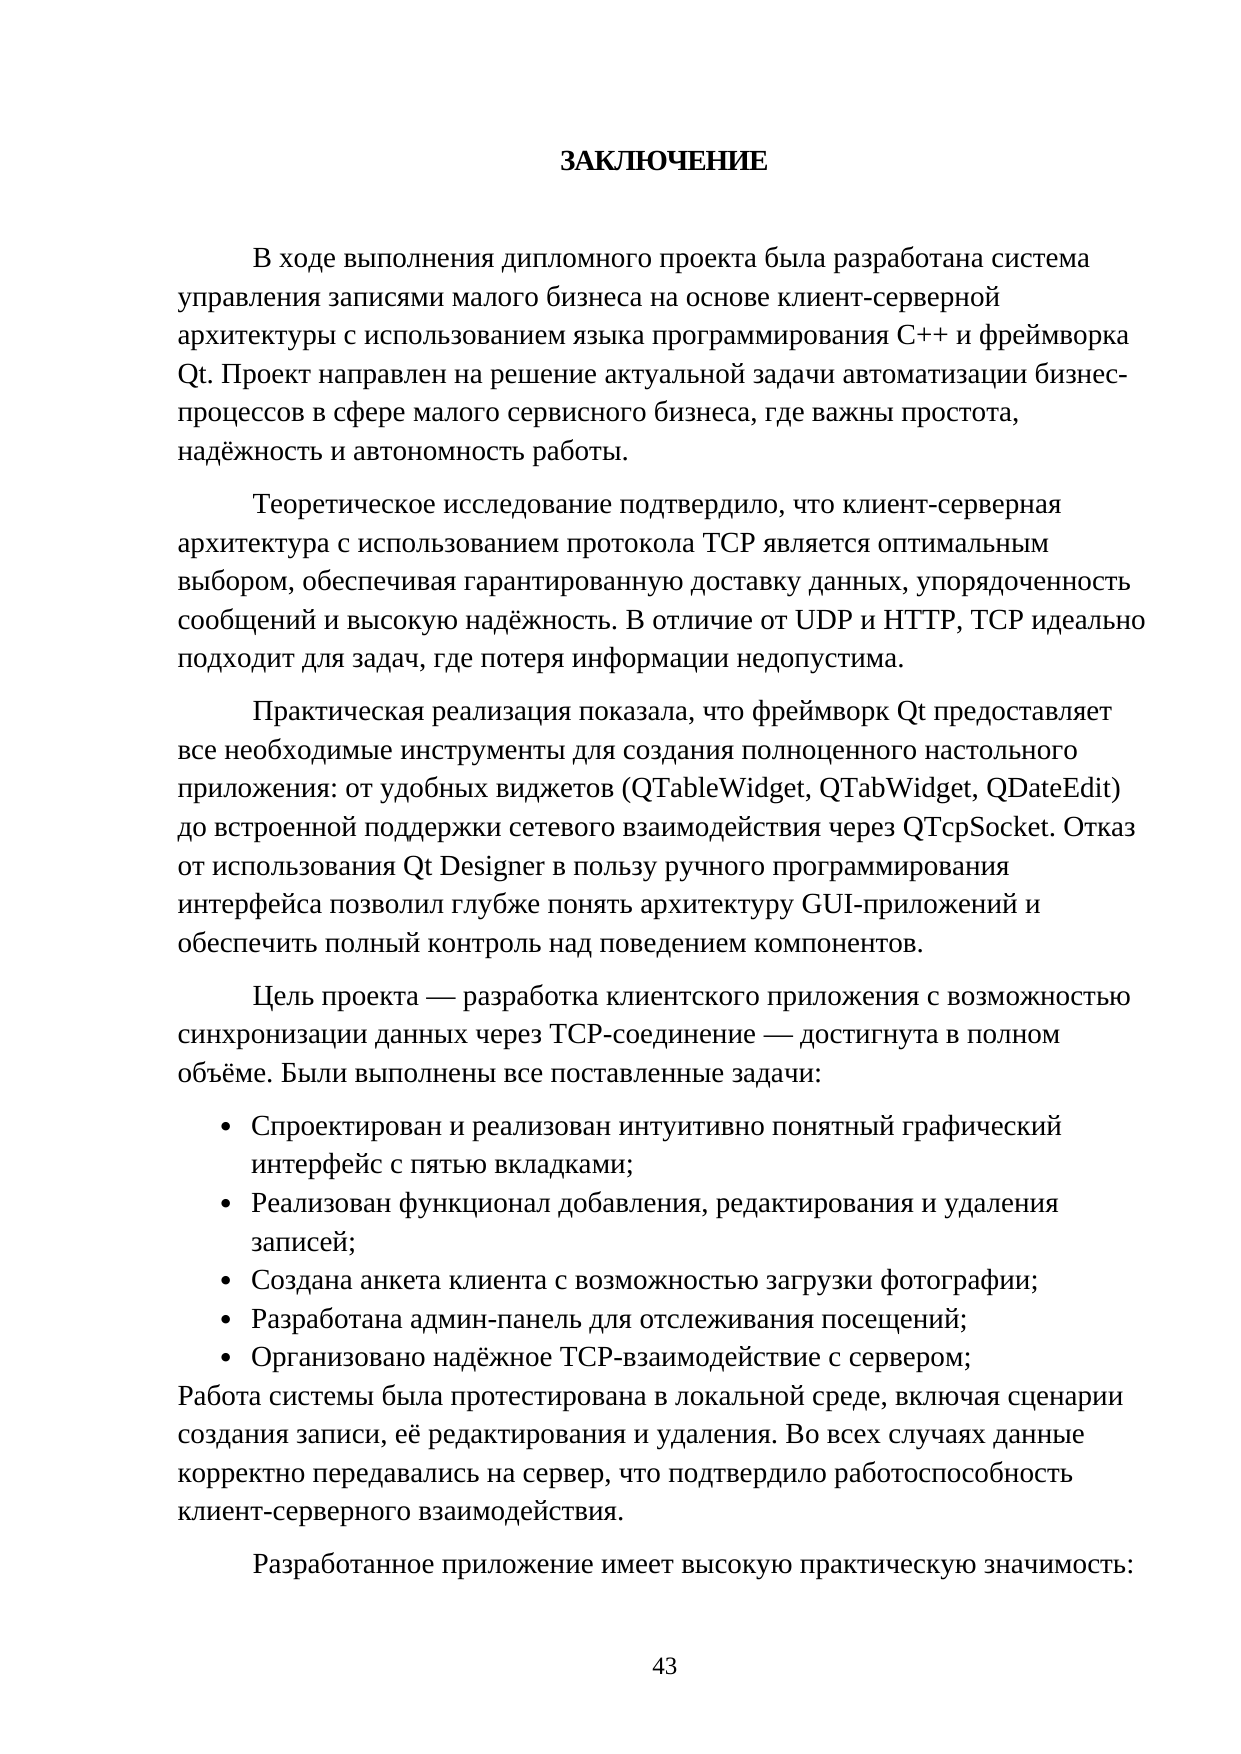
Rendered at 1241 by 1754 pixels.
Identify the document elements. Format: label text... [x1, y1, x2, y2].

text Цель проекта — разработка клиентского приложения с возможностью синхронизации данных через TCP-соединение — достигнута в полном объёме. Были выполнены все поставленные задачи: [177, 978, 1152, 1088]
list Организовано надёжное TCP-взаимодействие с сервером; [221, 1339, 1152, 1373]
list Разработана админ-панель для отслеживания посещений; [221, 1301, 1152, 1334]
list Спроектирован и реализован интуитивно понятный графический интерфейс с пятью вкладками; [221, 1108, 1152, 1180]
text Теоретическое исследование подтвердило, что клиент-серверная архитектура с использованием протокола TCP является оптимальным выбором, обеспечивая гарантированную доставку данных, упорядоченность сообщений и высокую надёжность. В отличие от UDP и HTTP, TCP идеально подходит для задач, где потеря информации недопустима. [177, 486, 1152, 674]
list Реализован функционал добавления, редактирования и удаления записей; [221, 1185, 1152, 1257]
list Создана анкета клиента с возможностью загрузки фотографии; [221, 1262, 1152, 1296]
subtitle ЗАКЛЮЧЕНИЕ [177, 143, 1152, 177]
text Практическая реализация показала, что фреймворк Qt предоставляет все необходимые инструменты для создания полноценного настольного приложения: от удобных виджетов (QTableWidget, QTabWidget, QDateEdit) до встроенной поддержки сетевого взаимодействия через QTcpSocket. Отказ от использования Qt Designer в пользу ручного программирования интерфейса позволил глубже понять архитектуру GUI-приложений и обеспечить полный контроль над поведением компонентов. [177, 693, 1152, 958]
text Работа системы была протестирована в локальной среде, включая сценарии создания записи, её редактирования и удаления. Во всех случаях данные корректно передавались на сервер, что подтвердило работоспособность клиент-серверного взаимодействия. [177, 1378, 1152, 1527]
text В ходе выполнения дипломного проекта была разработана система управления записями малого бизнеса на основе клиент-серверной архитектуры с использованием языка программирования C++ и фреймворка Qt. Проект направлен на решение актуальной задачи автоматизации бизнес-процессов в сфере малого сервисного бизнеса, где важны простота, надёжность и автономность работы. [177, 240, 1152, 467]
text Разработанное приложение имеет высокую практическую значимость: [177, 1547, 1152, 1580]
